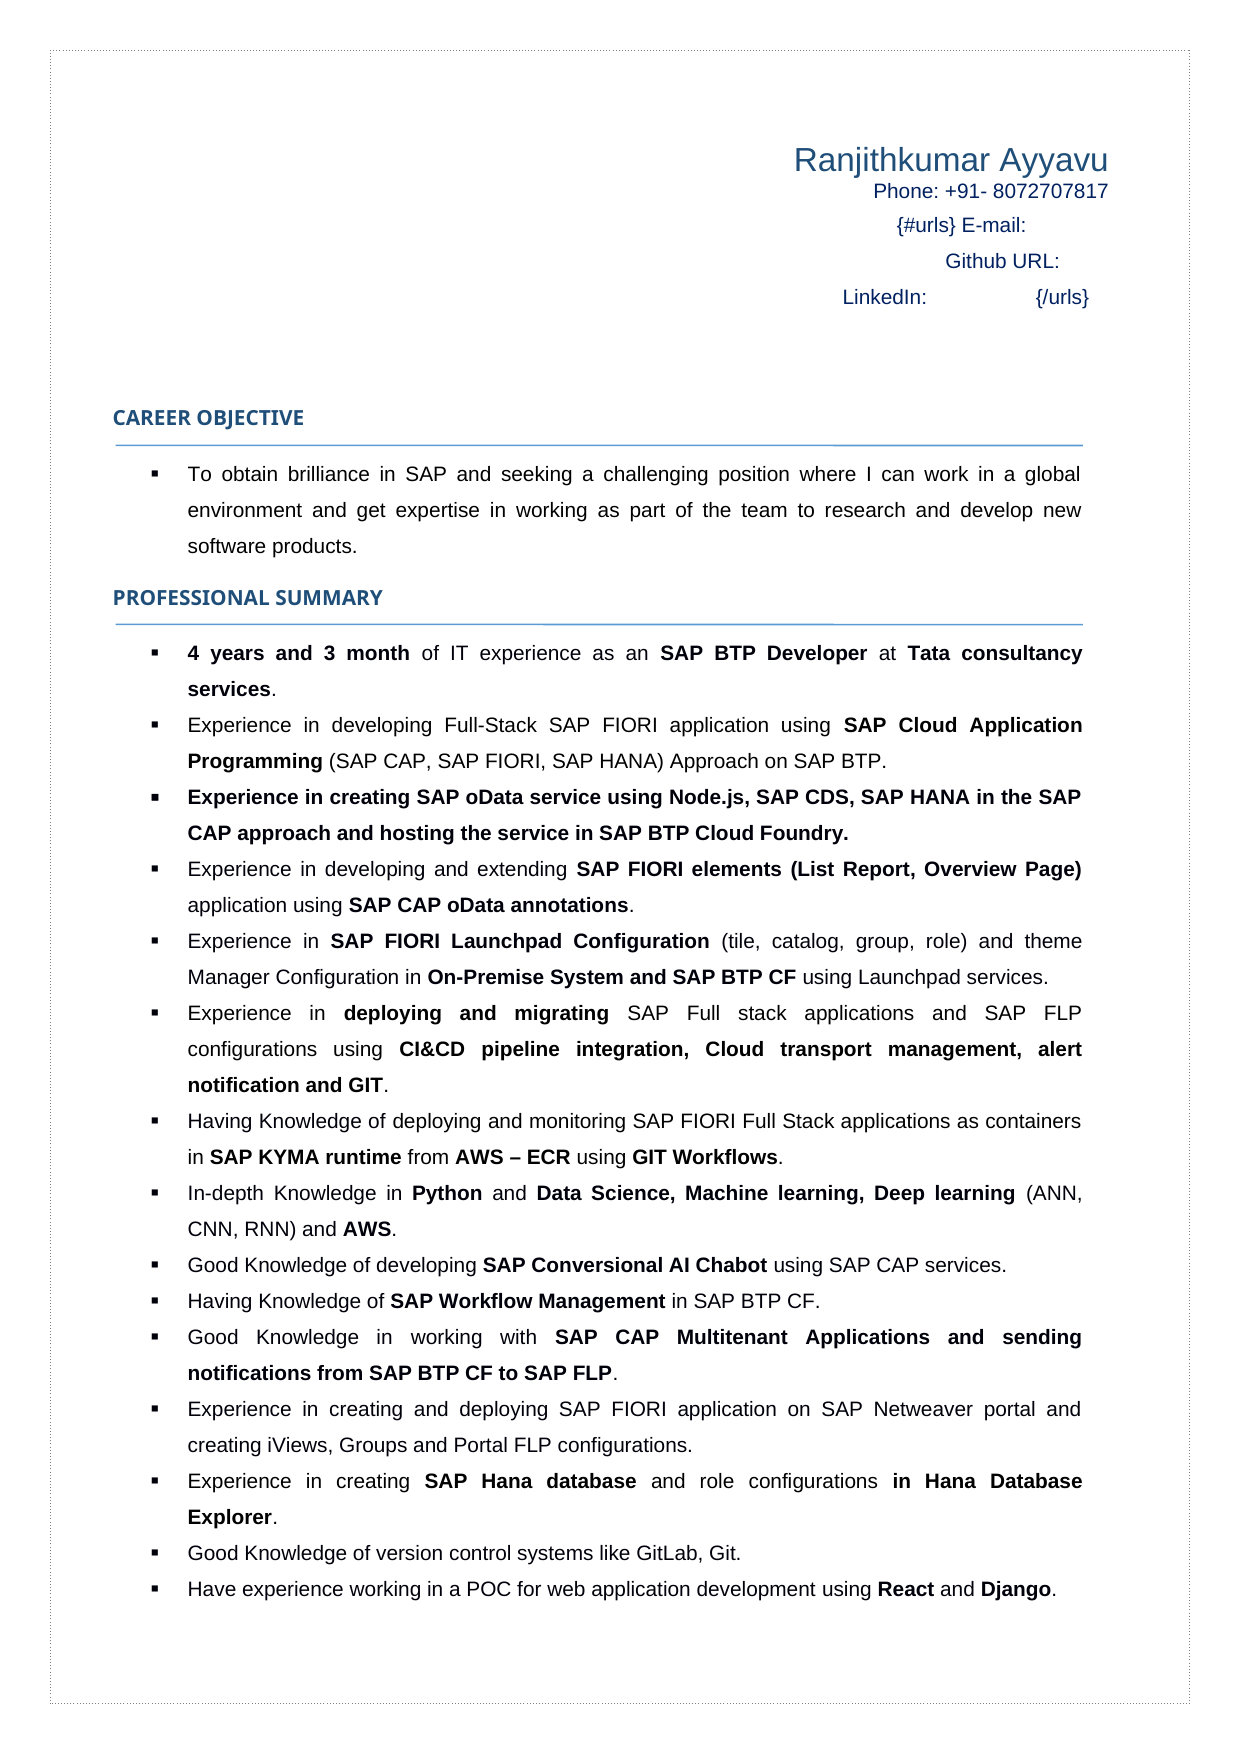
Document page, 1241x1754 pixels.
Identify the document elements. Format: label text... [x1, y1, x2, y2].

list Experience in creating SAP Hana database and role configurations in Hana Database Explorer. [150, 1469, 1083, 1529]
list In-depth Knowledge in Python and Data Science, Machine learning, Deep learning (ANN, CNN, RNN) and AWS. [150, 1181, 1083, 1241]
list Good Knowledge in working with SAP CAP Multitenant Applications and sending notifications from SAP BTP CF to SAP FLP. [150, 1325, 1083, 1385]
text PROFESSIONAL SUMMARY [112, 583, 1128, 611]
list Experience in deploying and migrating SAP Full stack applications and SAP FLP configurations using CI&CD pipeline integration, Cloud transport management, alert notification and GIT. [150, 1001, 1083, 1097]
list Good Knowledge of version control systems like GitLab, Git. [150, 1541, 1083, 1565]
list Experience in creating SAP oData service using Node.js, SAP CDS, SAP HANA in the SAP CAP approach and hosting the service in SAP BTP Cloud Foundry. [150, 785, 1083, 845]
text CAREER OBJECTIVE [112, 403, 1128, 432]
list Having Knowledge of SAP Workflow Management in SAP BTP CF. [150, 1289, 1083, 1313]
list Have experience working in a POC for web application development using React and Django. [150, 1577, 1083, 1601]
list Having Knowledge of deploying and monitoring SAP FIORI Full Stack applications as containers in SAP KYMA runtime from AWS – ECR using GIT Workflows. [150, 1109, 1083, 1169]
list Experience in creating and deploying SAP FIORI application on SAP Netweaver portal and creating iViews, Groups and Portal FLP configurations. [150, 1397, 1083, 1457]
list Experience in developing and extending SAP FIORI elements (List Report, Overview Page) application using SAP CAP oData annotations. [150, 857, 1083, 917]
list To obtain brilliance in SAP and seeking a challenging position where I can work in a global environment and get expertise in working as part of the team to research and develop new software products. [150, 462, 1083, 558]
list Experience in developing Full-Stack SAP FIORI application using SAP Cloud Application Programming (SAP CAP, SAP FIORI, SAP HANA) Approach on SAP BTP. [150, 713, 1083, 773]
list Good Knowledge of developing SAP Conversional AI Chabot using SAP CAP services. [150, 1253, 1083, 1277]
list 4 years and 3 month of IT experience as an SAP BTP Developer at Tata consultancy services. [150, 641, 1083, 701]
list Experience in SAP FIORI Launchpad Configuration (tile, catalog, group, role) and theme Manager Configuration in On-Premise System and SAP BTP CF using Launchpad services. [150, 929, 1083, 989]
